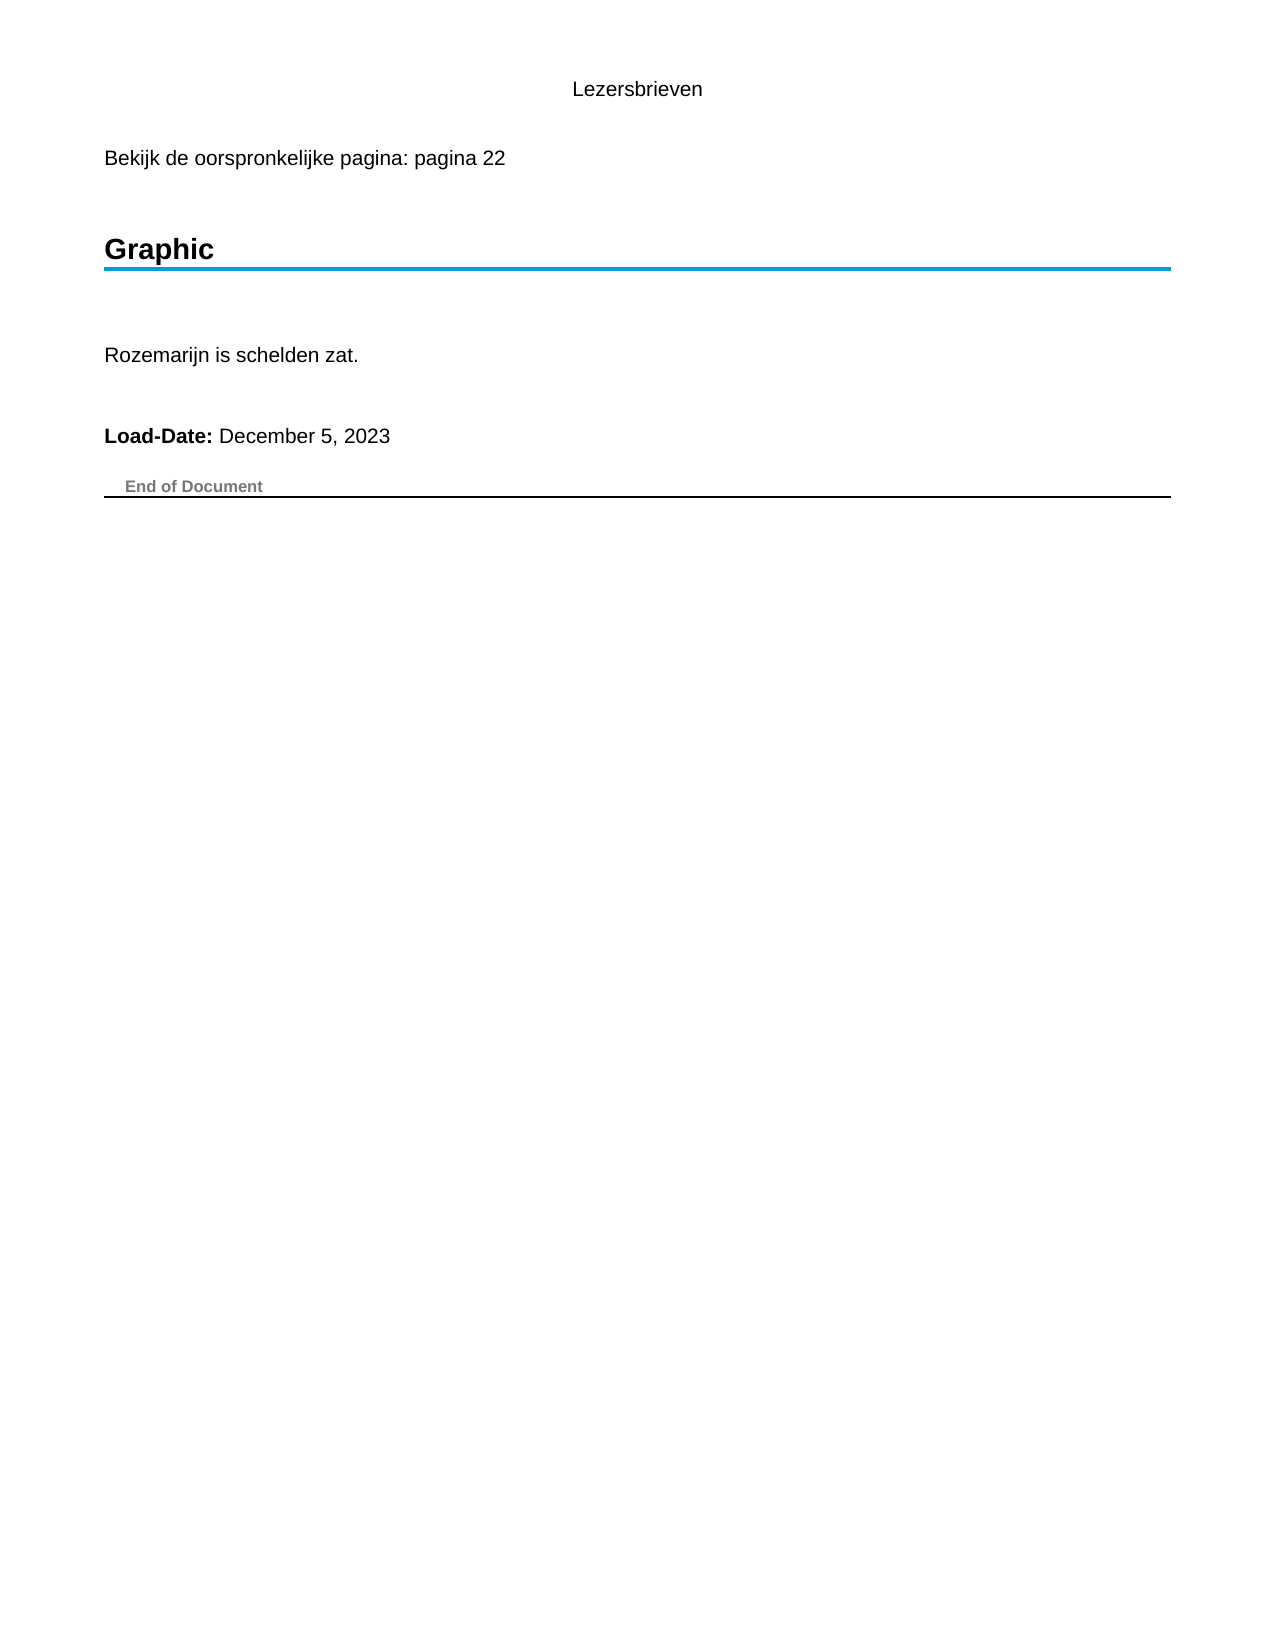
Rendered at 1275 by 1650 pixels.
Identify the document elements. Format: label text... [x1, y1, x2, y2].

text Bekijk de oorspronkelijke pagina: pagina 22 [104, 142, 1171, 169]
text End of Document [125, 477, 1171, 496]
text Graphic [104, 194, 1171, 265]
text Rozemarijn is schelden zat. [104, 340, 1171, 367]
text Load-Date: December 5, 2023 [104, 392, 1171, 448]
